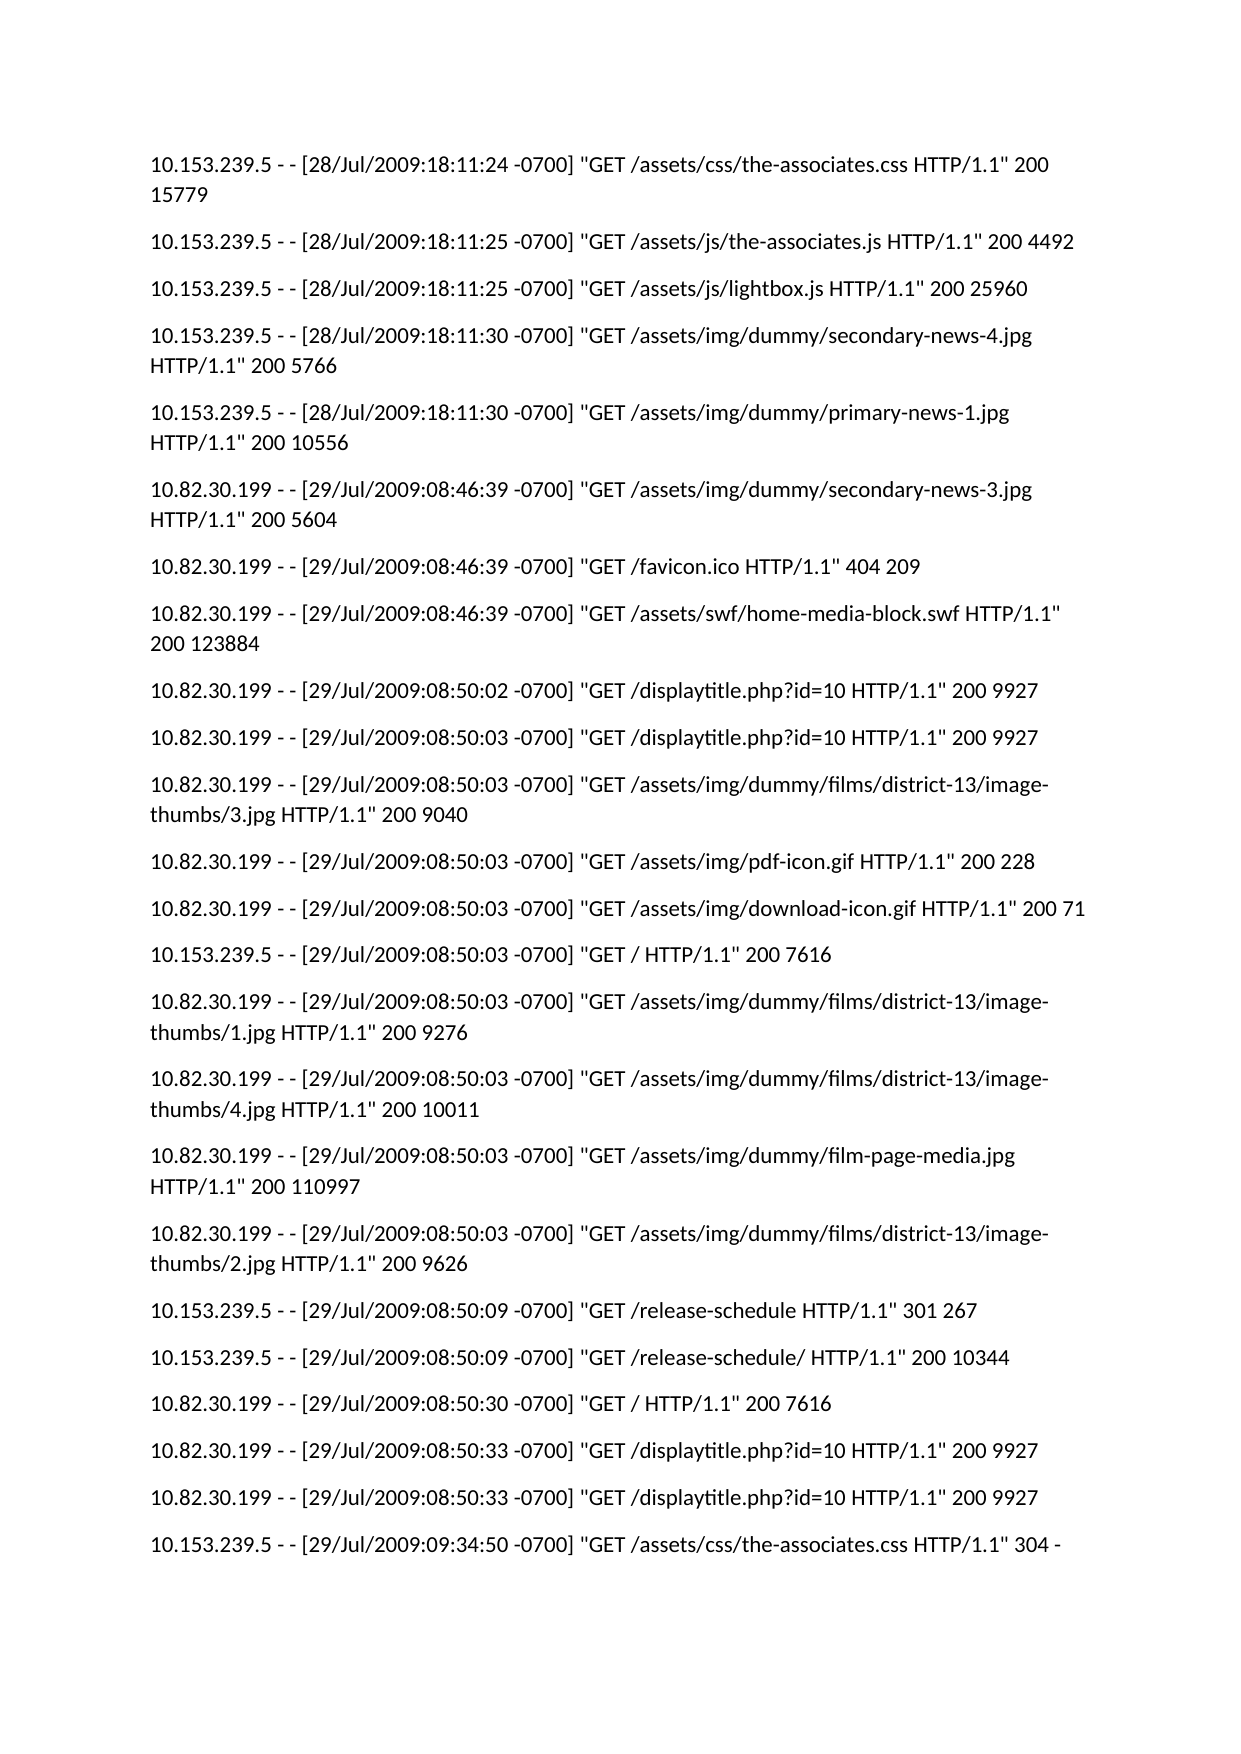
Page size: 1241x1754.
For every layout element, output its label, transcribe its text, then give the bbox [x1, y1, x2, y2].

text 10.82.30.199 - - [29/Jul/2009:08:50:03 -0700] "GET /assets/img/pdf-icon.gif HTTP/1.1" 200 228 [150, 847, 1090, 875]
text 10.82.30.199 - - [29/Jul/2009:08:46:39 -0700] "GET /assets/img/dummy/secondary-news-3.jpg HTTP/1.1" 200 5604 [150, 475, 1090, 533]
text 10.82.30.199 - - [29/Jul/2009:08:50:03 -0700] "GET /assets/img/dummy/films/district-13/image-thumbs/4.jpg HTTP/1.1" 200 10011 [150, 1064, 1090, 1123]
text 10.82.30.199 - - [29/Jul/2009:08:50:33 -0700] "GET /displaytitle.php?id=10 HTTP/1.1" 200 9927 [150, 1436, 1090, 1464]
text 10.153.239.5 - - [28/Jul/2009:18:11:24 -0700] "GET /assets/css/the-associates.css HTTP/1.1" 200 15779 [150, 150, 1090, 208]
text 10.153.239.5 - - [29/Jul/2009:09:34:50 -0700] "GET /assets/css/the-associates.css HTTP/1.1" 304 - [150, 1530, 1090, 1558]
text 10.82.30.199 - - [29/Jul/2009:08:50:03 -0700] "GET /assets/img/dummy/films/district-13/image-thumbs/1.jpg HTTP/1.1" 200 9276 [150, 987, 1090, 1046]
text 10.153.239.5 - - [29/Jul/2009:08:50:09 -0700] "GET /release-schedule/ HTTP/1.1" 200 10344 [150, 1343, 1090, 1371]
text 10.82.30.199 - - [29/Jul/2009:08:50:03 -0700] "GET /assets/img/dummy/films/district-13/image-thumbs/3.jpg HTTP/1.1" 200 9040 [150, 770, 1090, 828]
text 10.82.30.199 - - [29/Jul/2009:08:46:39 -0700] "GET /assets/swf/home-media-block.swf HTTP/1.1" 200 123884 [150, 599, 1090, 657]
text 10.82.30.199 - - [29/Jul/2009:08:50:03 -0700] "GET /assets/img/dummy/film-page-media.jpg HTTP/1.1" 200 110997 [150, 1142, 1090, 1200]
text 10.82.30.199 - - [29/Jul/2009:08:50:03 -0700] "GET /assets/img/download-icon.gif HTTP/1.1" 200 71 [150, 894, 1090, 922]
text 10.82.30.199 - - [29/Jul/2009:08:50:02 -0700] "GET /displaytitle.php?id=10 HTTP/1.1" 200 9927 [150, 676, 1090, 704]
text 10.82.30.199 - - [29/Jul/2009:08:46:39 -0700] "GET /favicon.ico HTTP/1.1" 404 209 [150, 552, 1090, 580]
text 10.153.239.5 - - [28/Jul/2009:18:11:30 -0700] "GET /assets/img/dummy/secondary-news-4.jpg HTTP/1.1" 200 5766 [150, 321, 1090, 379]
text 10.153.239.5 - - [29/Jul/2009:08:50:03 -0700] "GET / HTTP/1.1" 200 7616 [150, 941, 1090, 969]
text 10.153.239.5 - - [28/Jul/2009:18:11:30 -0700] "GET /assets/img/dummy/primary-news-1.jpg HTTP/1.1" 200 10556 [150, 398, 1090, 456]
text 10.153.239.5 - - [29/Jul/2009:08:50:09 -0700] "GET /release-schedule HTTP/1.1" 301 267 [150, 1296, 1090, 1324]
text 10.82.30.199 - - [29/Jul/2009:08:50:03 -0700] "GET /assets/img/dummy/films/district-13/image-thumbs/2.jpg HTTP/1.1" 200 9626 [150, 1219, 1090, 1277]
text 10.82.30.199 - - [29/Jul/2009:08:50:03 -0700] "GET /displaytitle.php?id=10 HTTP/1.1" 200 9927 [150, 723, 1090, 751]
text 10.82.30.199 - - [29/Jul/2009:08:50:30 -0700] "GET / HTTP/1.1" 200 7616 [150, 1389, 1090, 1418]
text 10.153.239.5 - - [28/Jul/2009:18:11:25 -0700] "GET /assets/js/lightbox.js HTTP/1.1" 200 25960 [150, 274, 1090, 302]
text 10.153.239.5 - - [28/Jul/2009:18:11:25 -0700] "GET /assets/js/the-associates.js HTTP/1.1" 200 4492 [150, 227, 1090, 255]
text 10.82.30.199 - - [29/Jul/2009:08:50:33 -0700] "GET /displaytitle.php?id=10 HTTP/1.1" 200 9927 [150, 1483, 1090, 1511]
